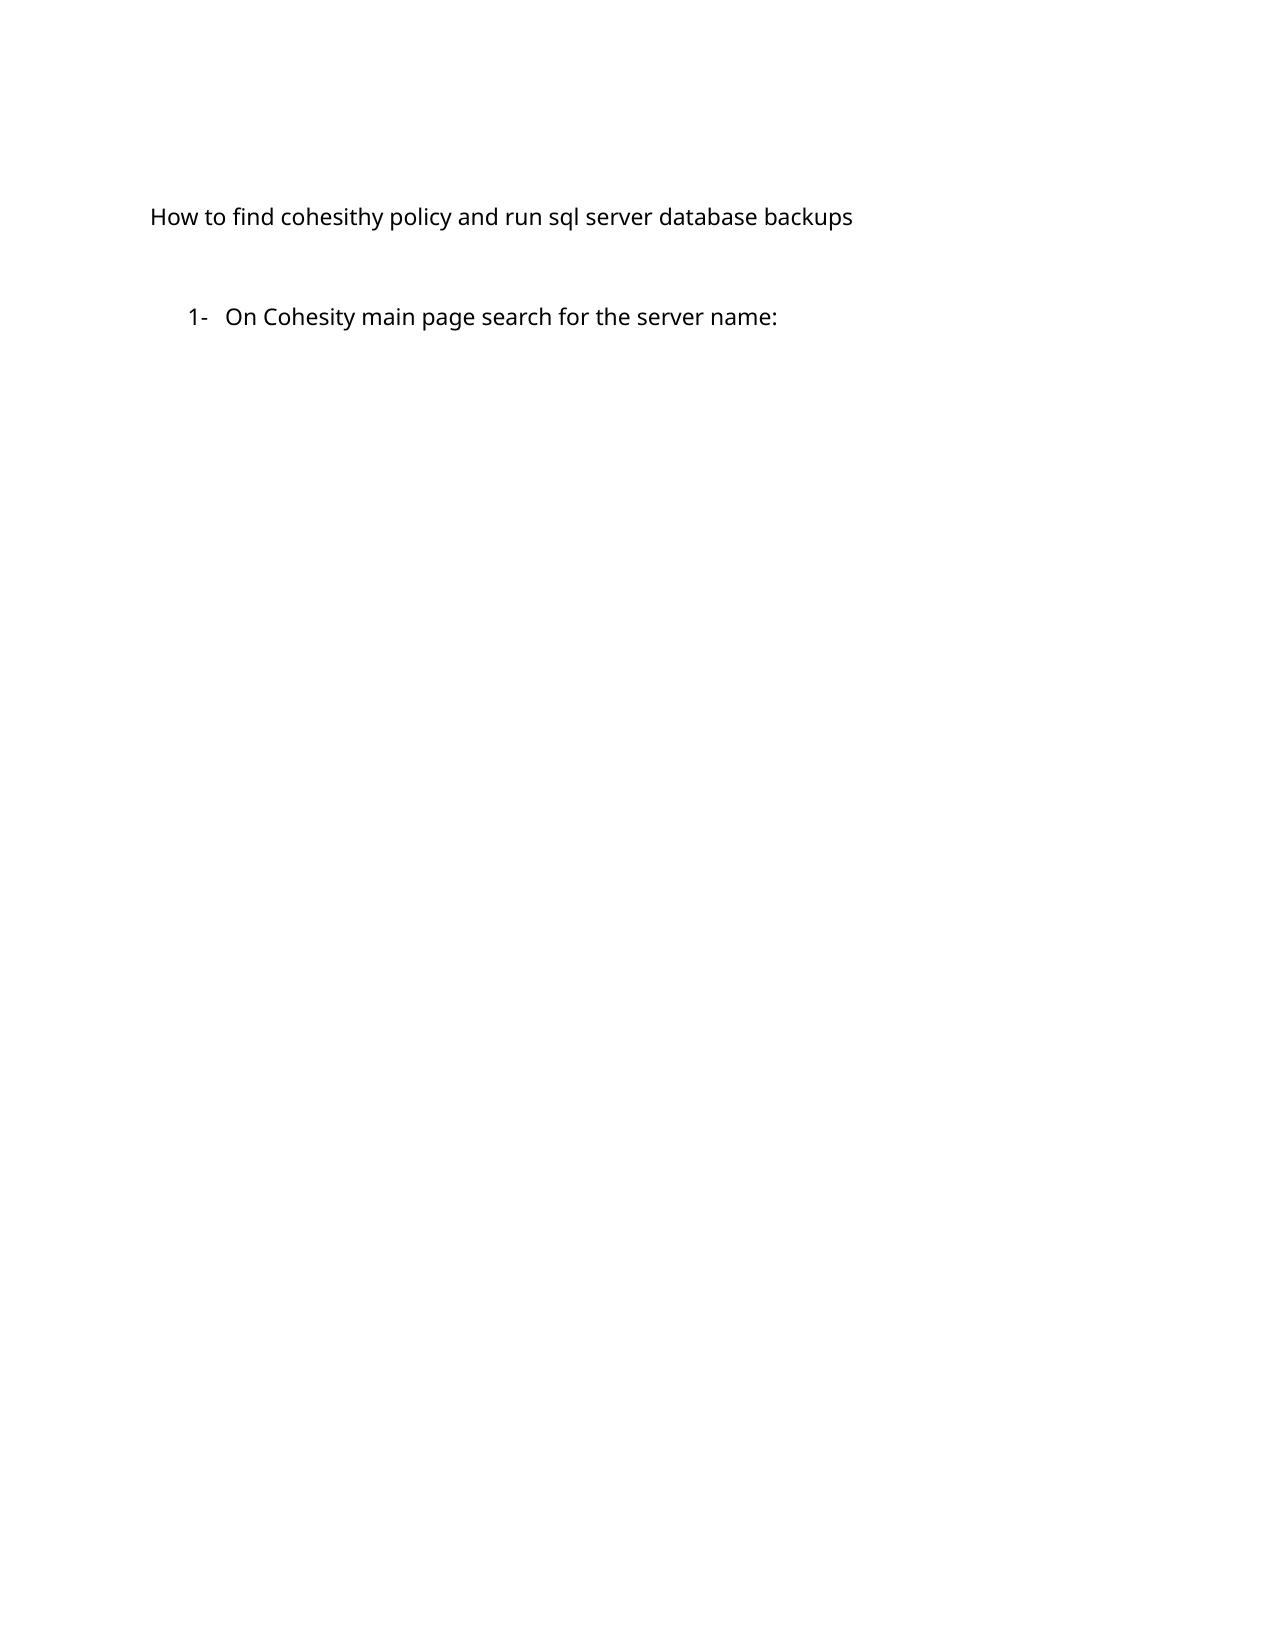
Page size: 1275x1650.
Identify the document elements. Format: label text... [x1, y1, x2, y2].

list On Cohesity main page search for the server name: [187, 301, 1125, 332]
text How to find cohesithy policy and run sql server database backups [150, 200, 1125, 232]
